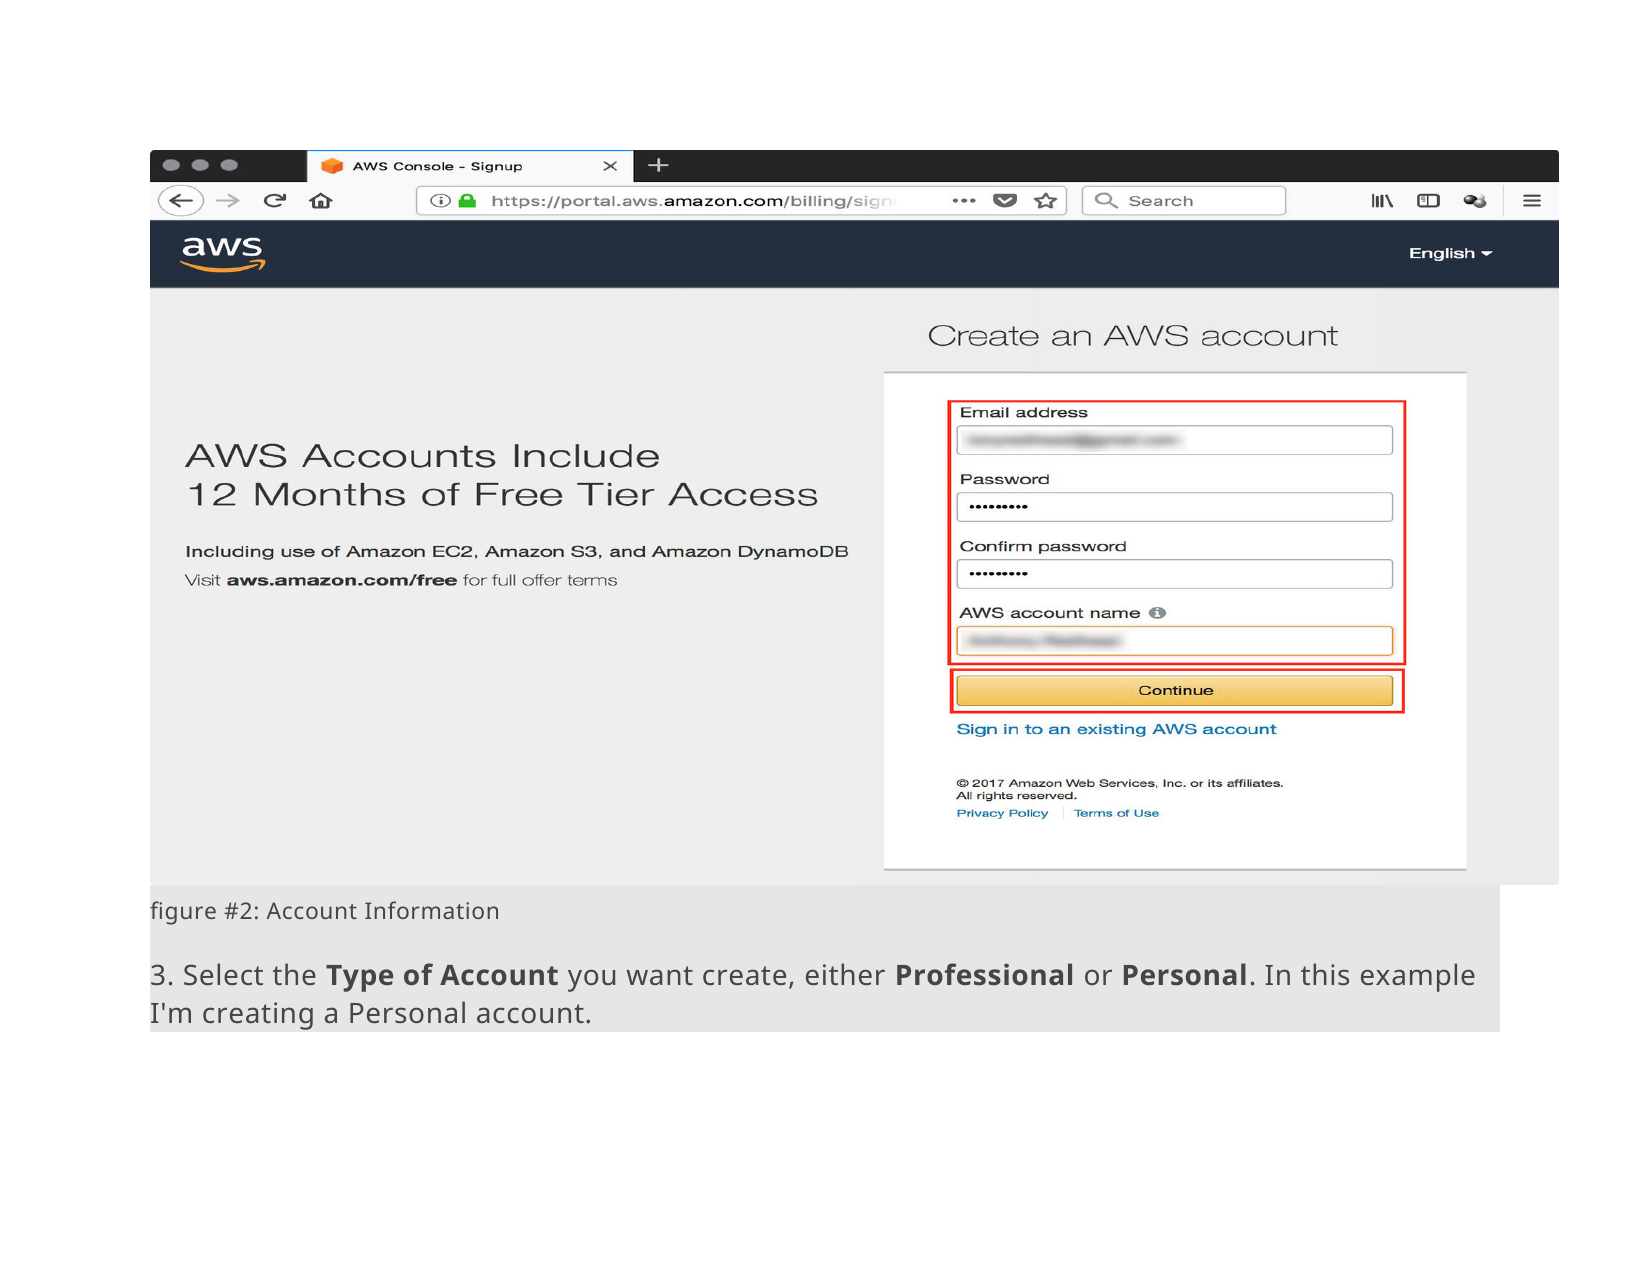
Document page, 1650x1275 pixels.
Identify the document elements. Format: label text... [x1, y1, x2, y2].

picture [150, 150, 1559, 885]
text 3. Select the Type of Account you want create, either Professional or Personal. In this example I'm creating a Personal account. [150, 956, 1500, 1032]
text figure #2: Account Information [150, 885, 1500, 926]
